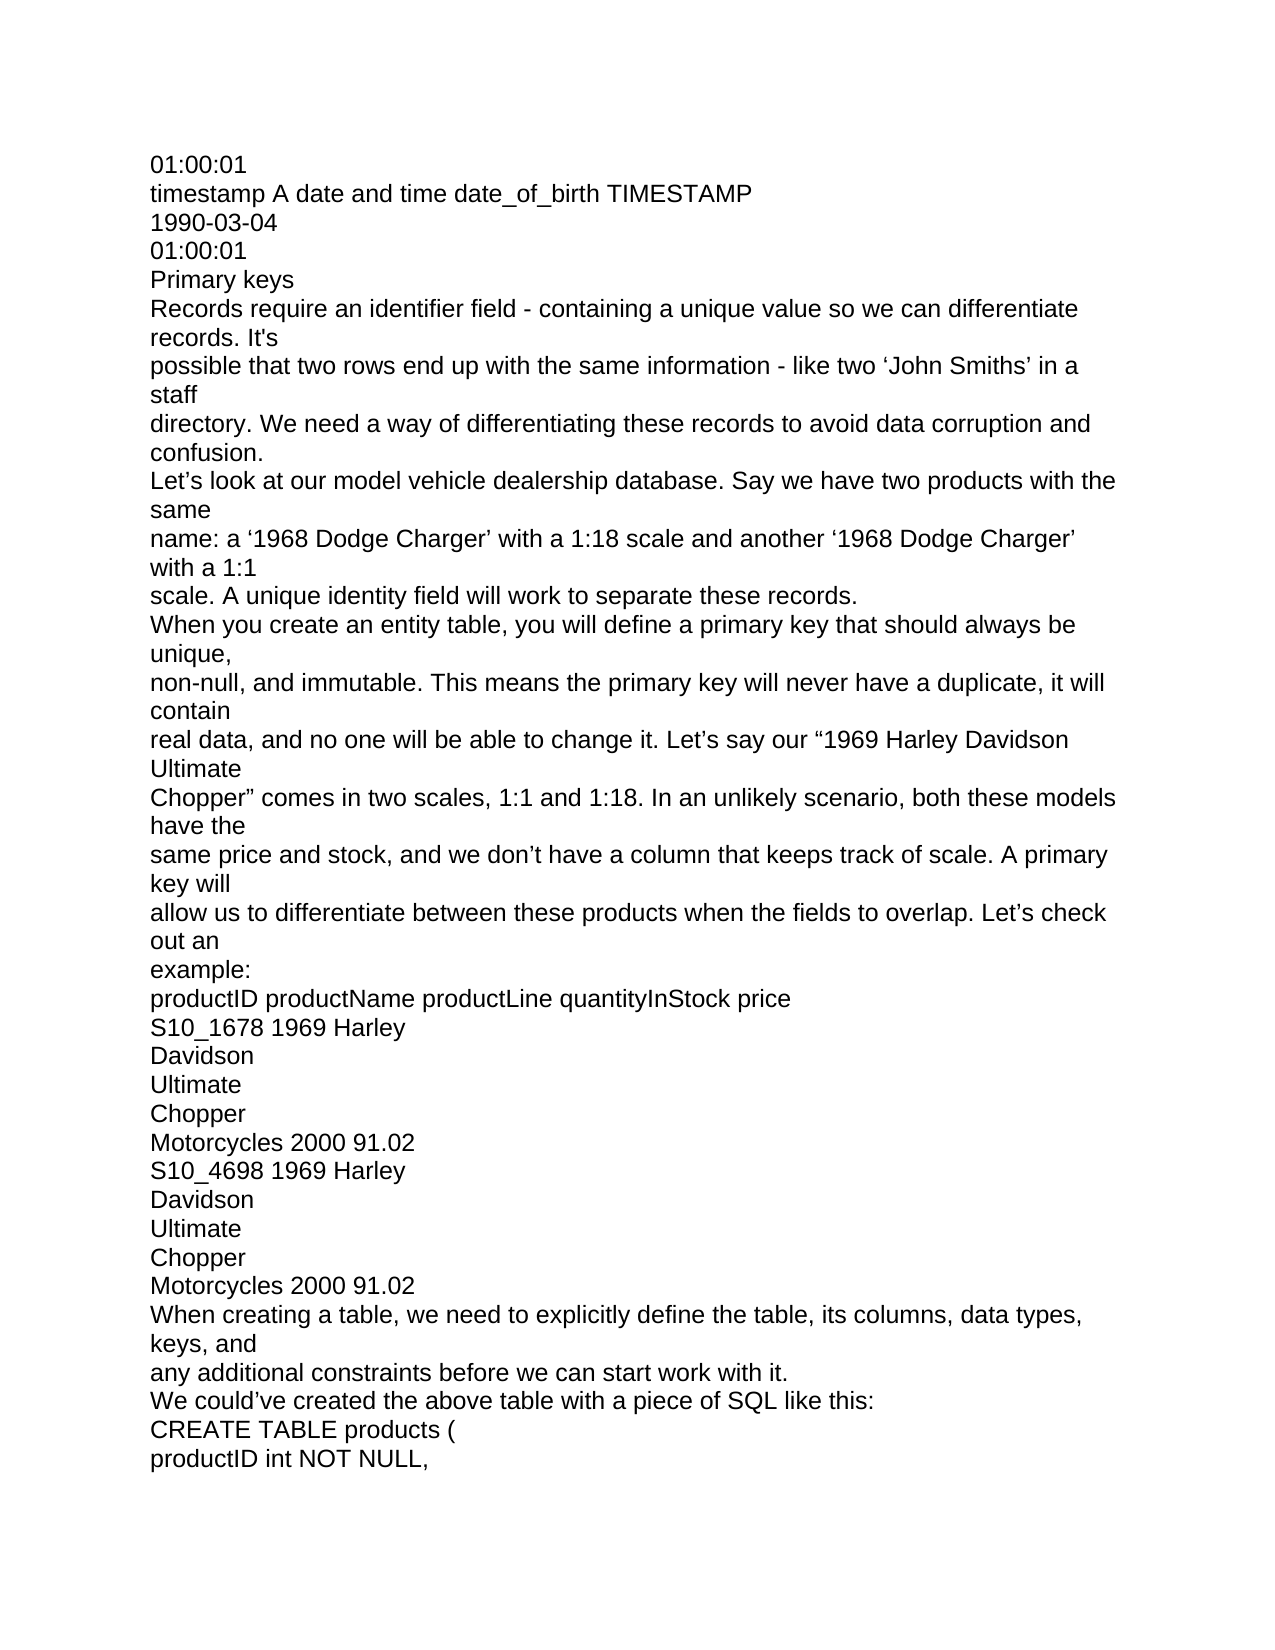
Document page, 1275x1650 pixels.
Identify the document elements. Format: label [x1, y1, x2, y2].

text [150, 150, 1125, 610]
text [150, 610, 1125, 1472]
